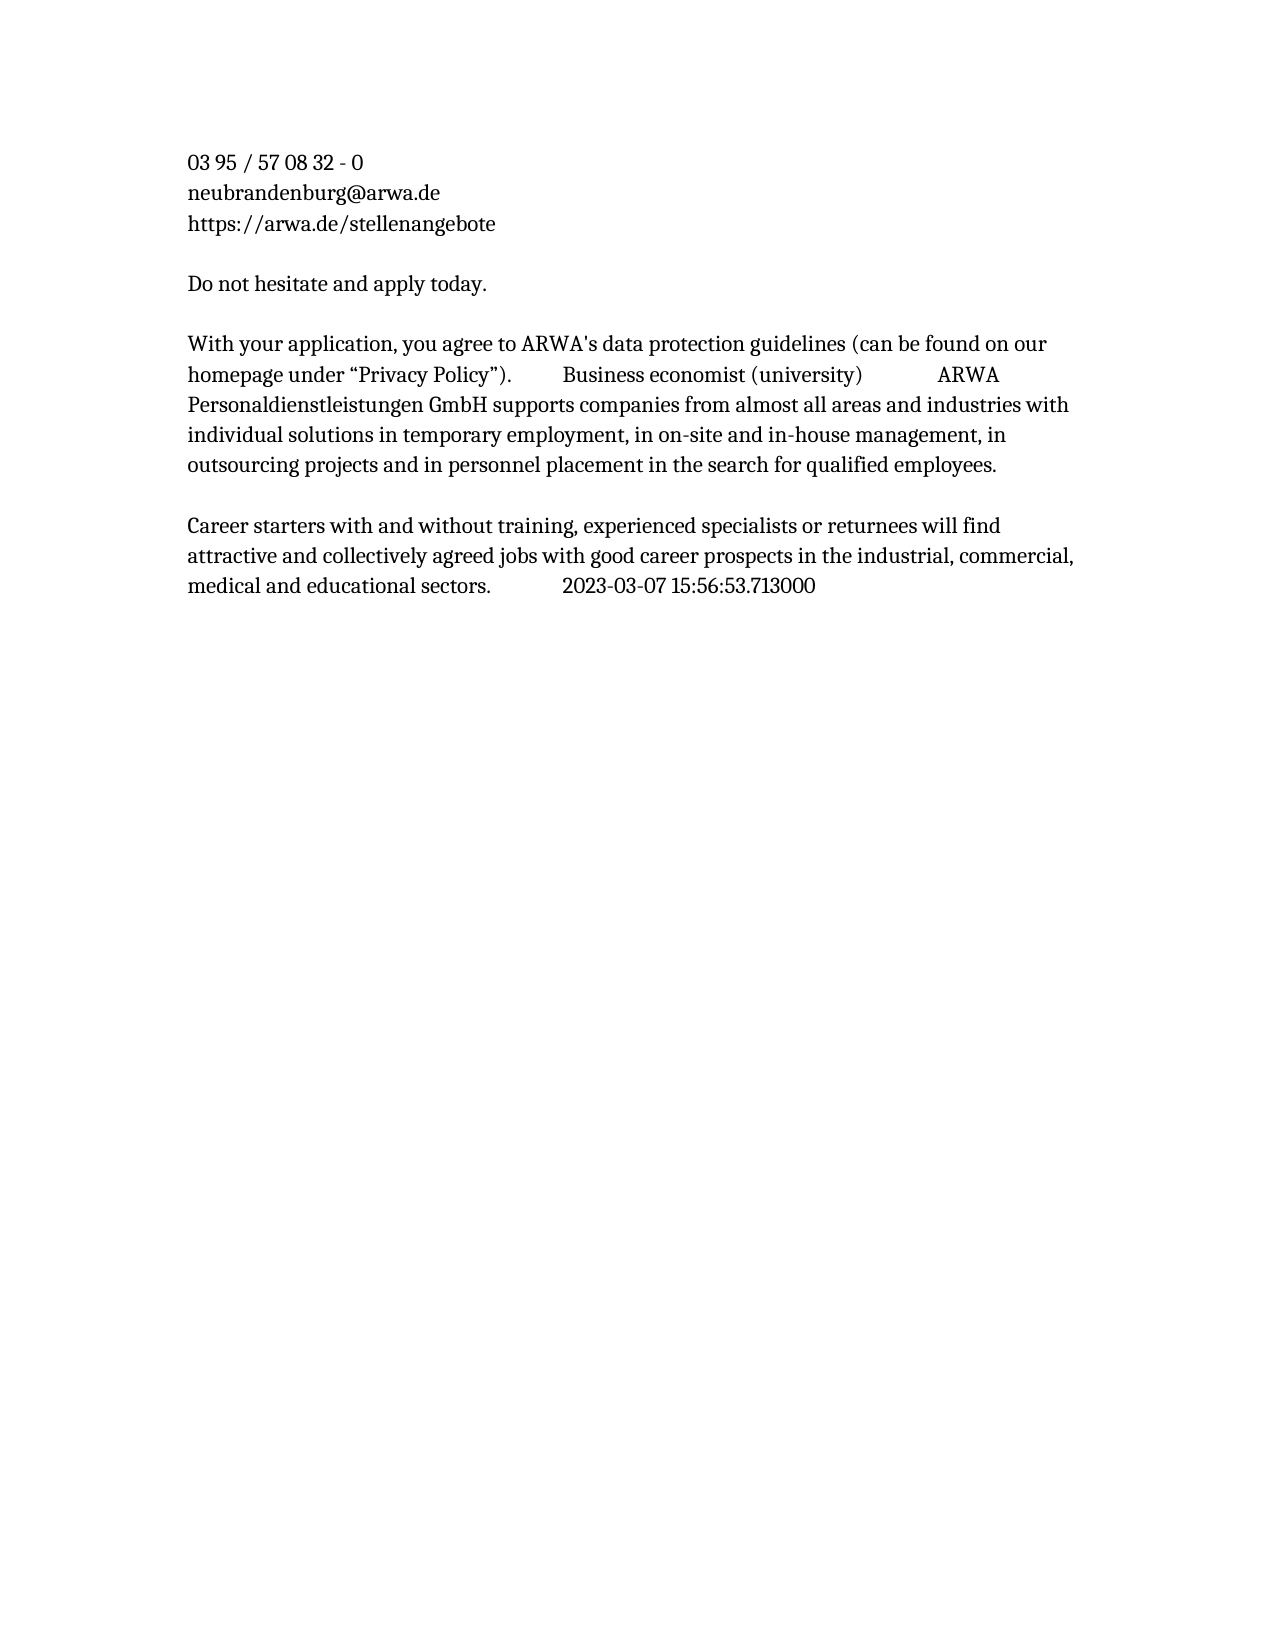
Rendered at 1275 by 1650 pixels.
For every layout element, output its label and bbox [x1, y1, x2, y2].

text [187, 150, 1087, 629]
